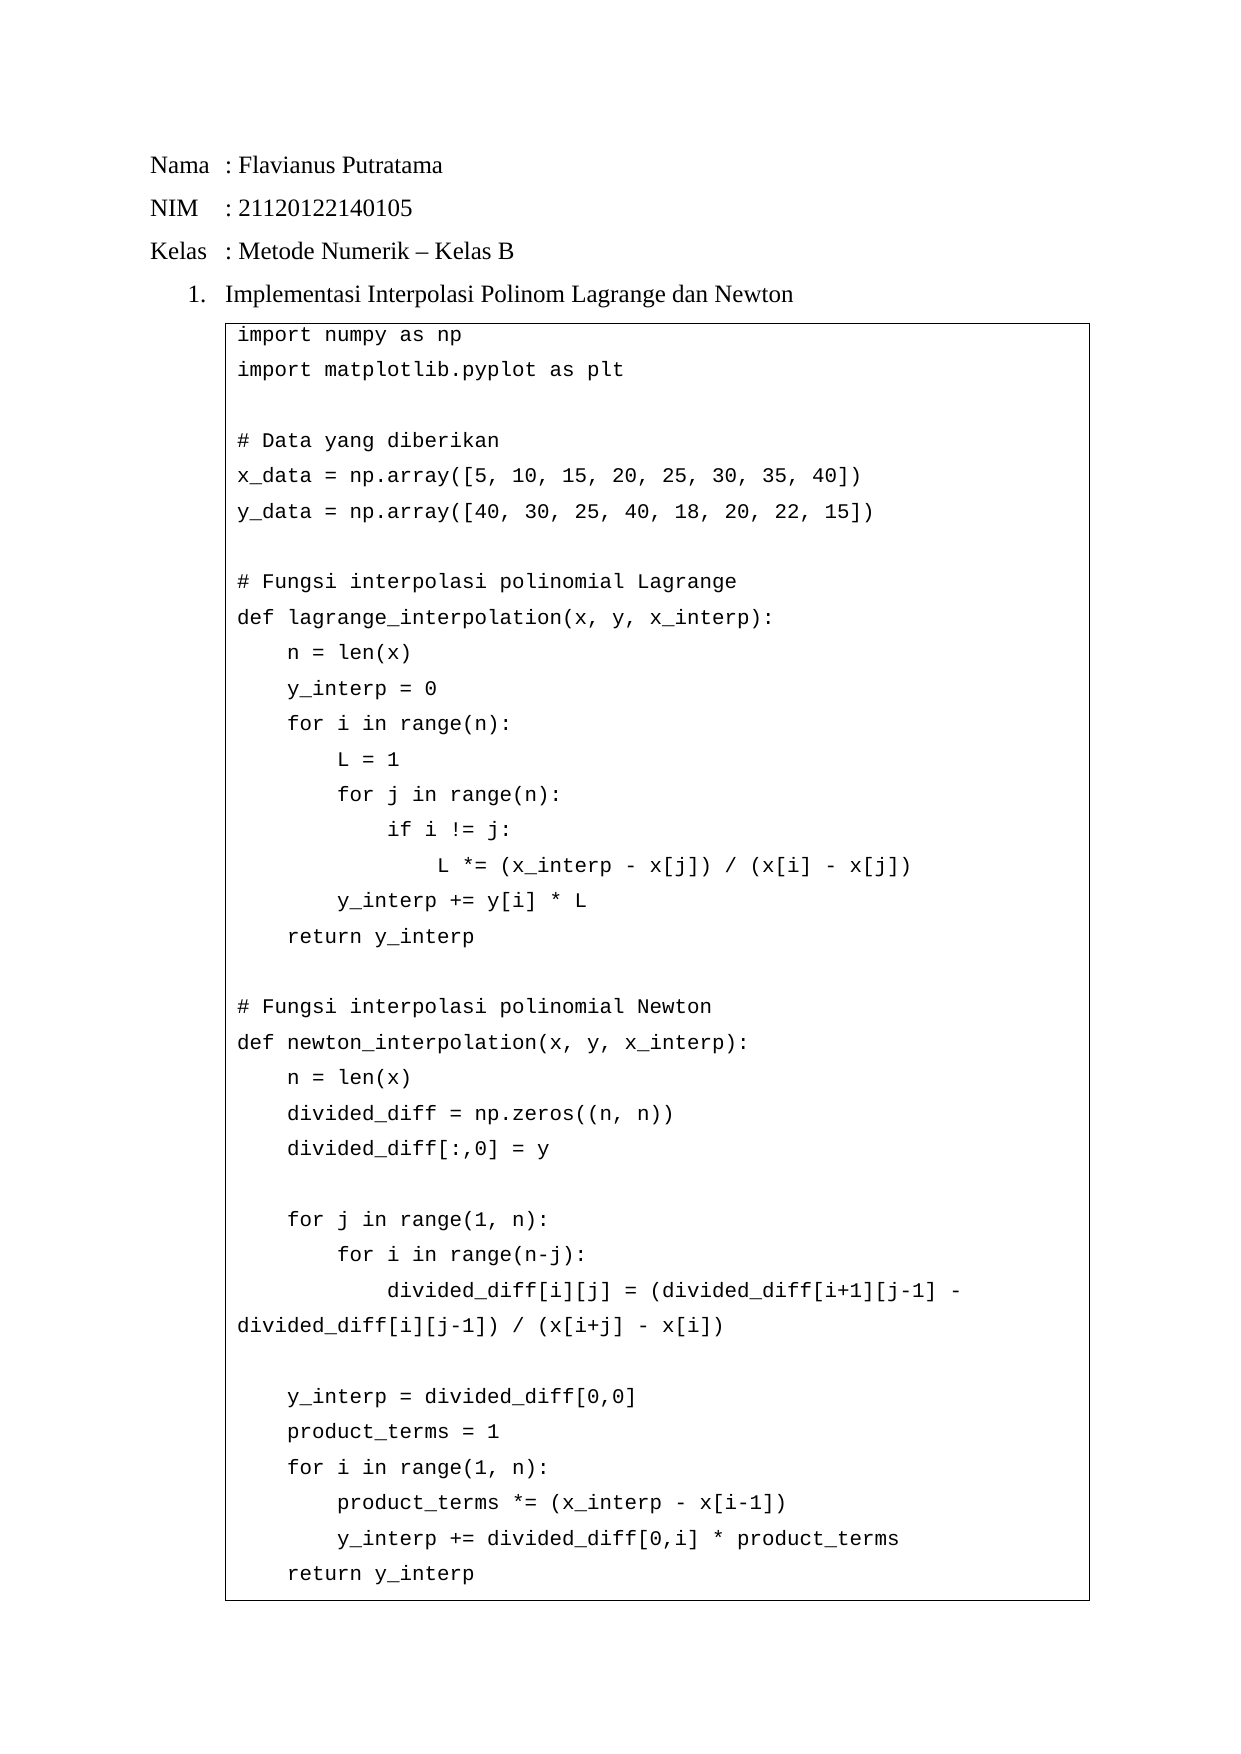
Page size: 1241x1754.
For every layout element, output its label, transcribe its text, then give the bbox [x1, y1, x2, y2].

list Implementasi Interpolasi Polinom Lagrange dan Newton [187, 279, 1090, 308]
text Nama : Flavianus Putratama NIM : 21120122140105 Kelas : Metode Numerik – Kelas B [150, 150, 1090, 265]
